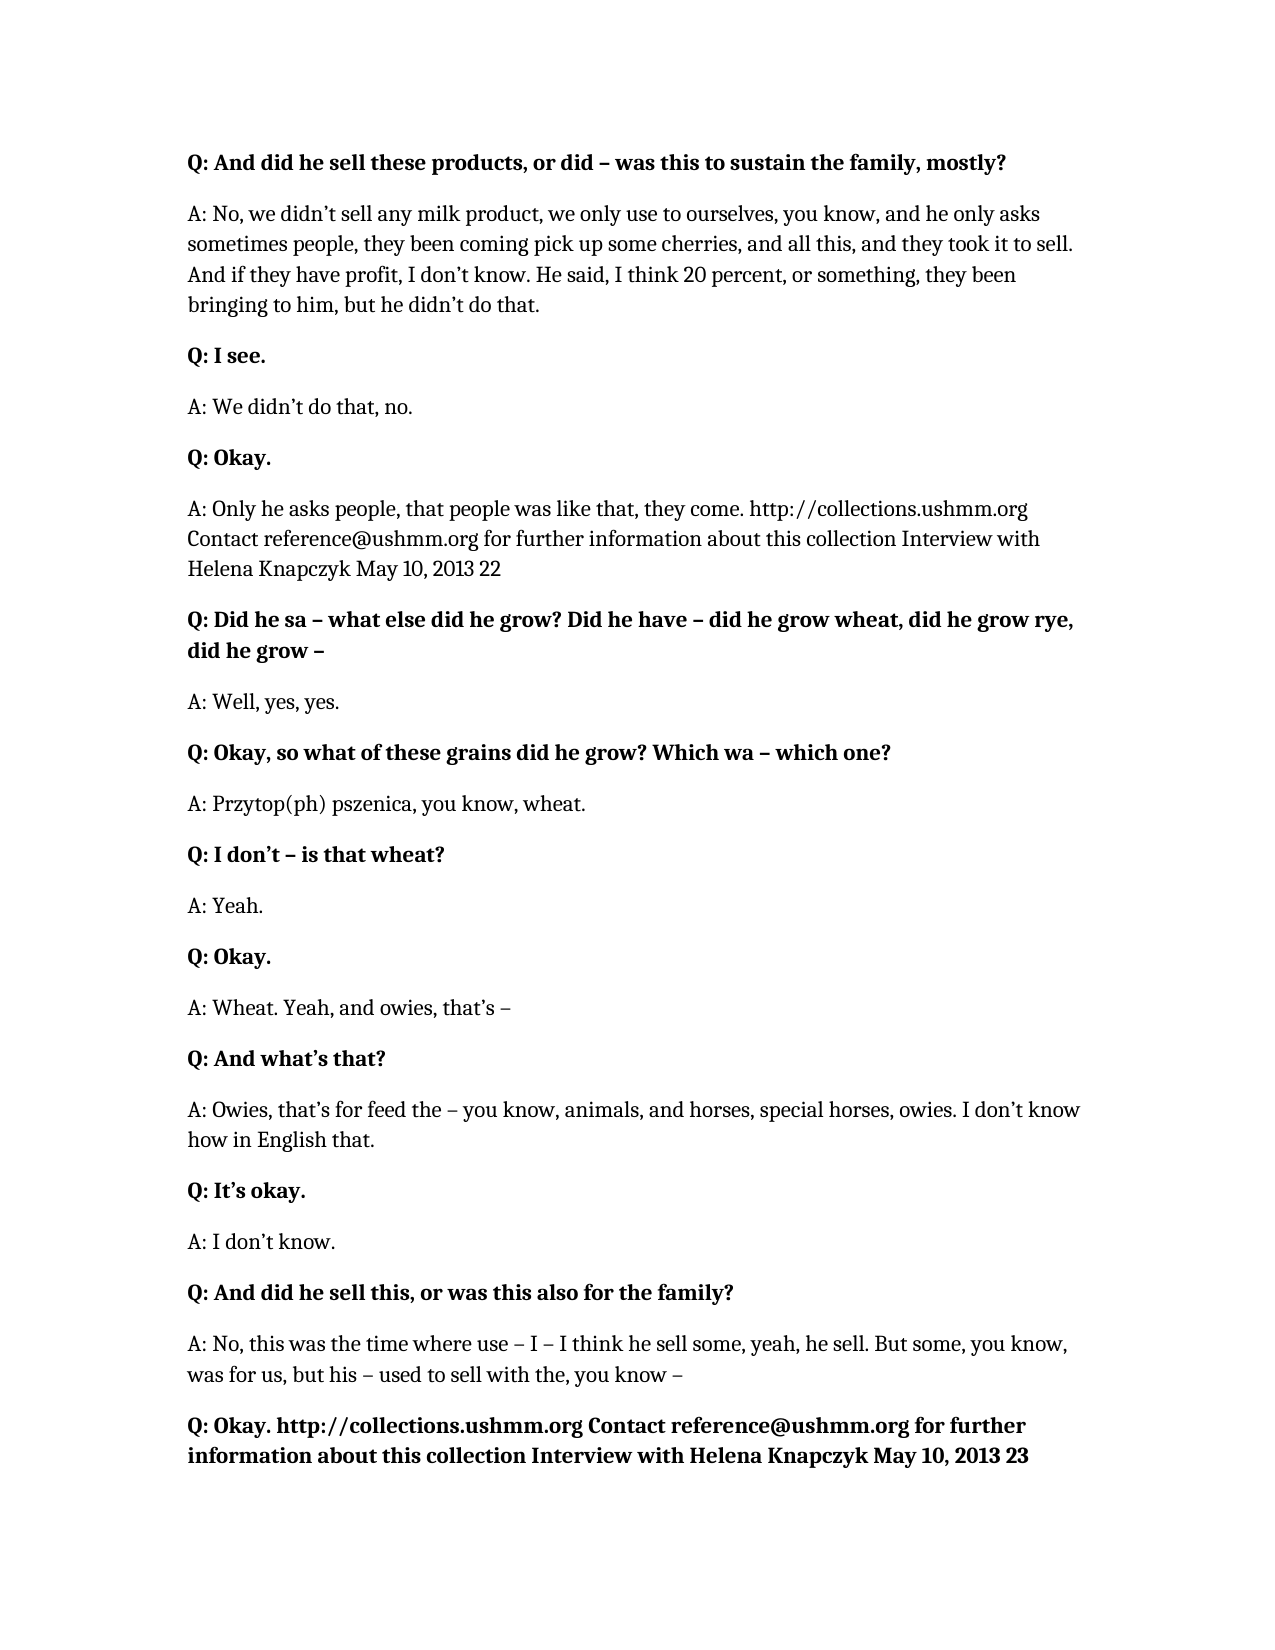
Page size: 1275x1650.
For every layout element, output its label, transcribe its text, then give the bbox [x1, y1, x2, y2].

text Q: And what’s that? [187, 1046, 1087, 1072]
text A: I don’t know. [187, 1229, 1087, 1256]
text A: Przytop(ph) pszenica, you know, wheat. [187, 791, 1087, 817]
text Q: Okay. http://collections.ushmm.org Contact reference@ushmm.org for further information about this collection Interview with Helena Knapczyk May 10, 2013 23 [187, 1412, 1087, 1469]
text Q: And did he sell these products, or did – was this to sustain the family, mostly? [187, 150, 1087, 176]
text A: Only he asks people, that people was like that, they come. http://collections.ushmm.org Contact reference@ushmm.org for further information about this collection Interview with Helena Knapczyk May 10, 2013 22 [187, 496, 1087, 583]
text Q: Okay, so what of these grains did he grow? Which wa – which one? [187, 739, 1087, 766]
text Q: I don’t – is that wheat? [187, 842, 1087, 868]
text Q: Did he sa – what else did he grow? Did he have – did he grow wheat, did he grow rye, did he grow – [187, 607, 1087, 664]
text Q: It’s okay. [187, 1178, 1087, 1204]
text A: We didn’t do that, no. [187, 394, 1087, 420]
text Q: And did he sell this, or was this also for the family? [187, 1280, 1087, 1307]
text Q: Okay. [187, 445, 1087, 471]
text A: Owies, that’s for feed the – you know, animals, and horses, special horses, owies. I don’t know how in English that. [187, 1097, 1087, 1153]
text A: Yeah. [187, 893, 1087, 919]
text A: No, we didn’t sell any milk product, we only use to ourselves, you know, and he only asks sometimes people, they been coming pick up some cherries, and all this, and they took it to sell. And if they have profit, I don’t know. He said, I think 20 percent, or something, they been bringing to him, but he didn’t do that. [187, 201, 1087, 318]
text A: No, this was the time where use – I – I think he sell some, yeah, he sell. But some, you know, was for us, but his – used to sell with the, you know – [187, 1331, 1087, 1388]
text A: Wheat. Yeah, and owies, that’s – [187, 995, 1087, 1021]
text A: Well, yes, yes. [187, 688, 1087, 715]
text Q: Okay. [187, 944, 1087, 970]
text Q: I see. [187, 343, 1087, 369]
